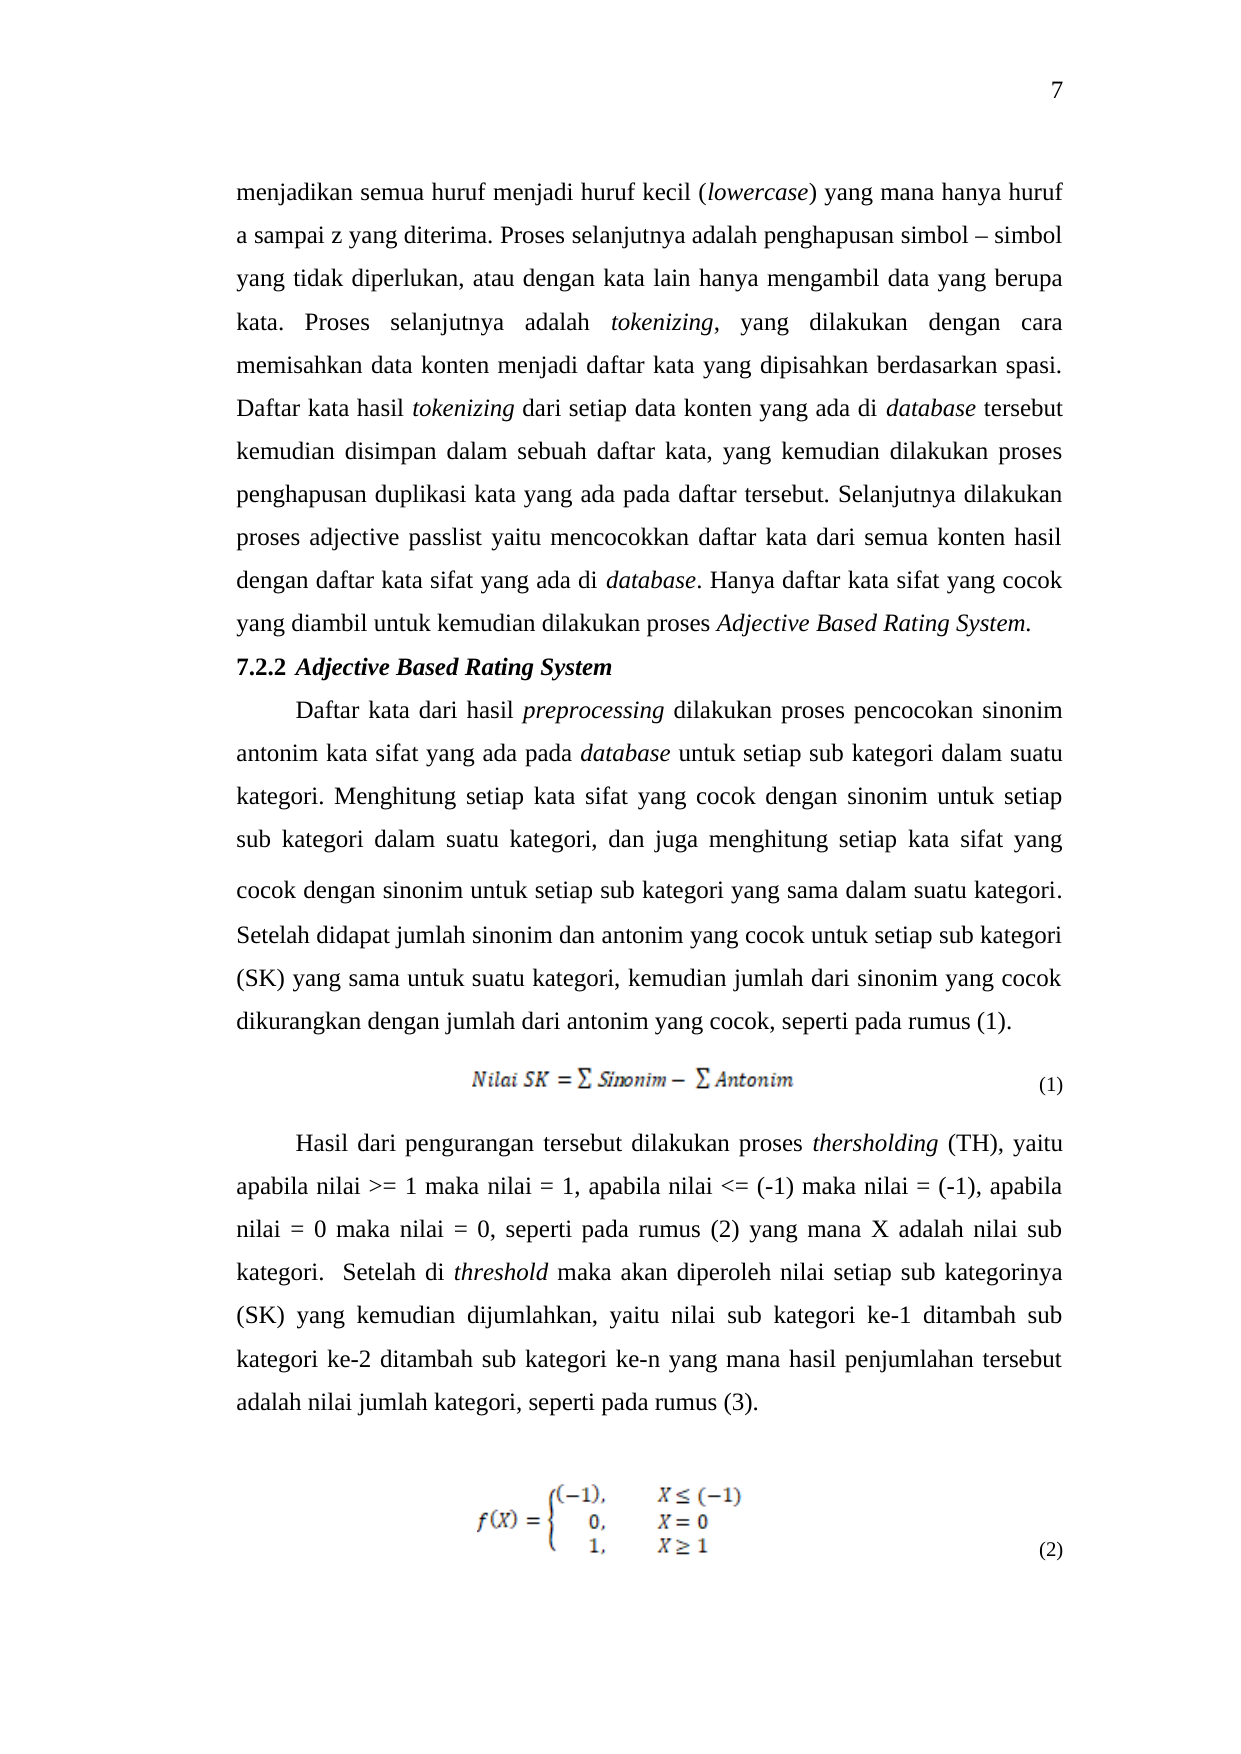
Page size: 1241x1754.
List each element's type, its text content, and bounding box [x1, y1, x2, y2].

subtitle Adjective Based Rating System [236, 652, 1063, 680]
text Hasil dari pengurangan tersebut dilakukan proses thersholding (TH), yaitu apabila nilai >= 1 maka nilai = 1, apabila nilai <= (-1) maka nilai = (-1), apabila nilai = 0 maka nilai = 0, seperti pada rumus (2) yang mana X adalah nilai sub kategori. Setelah di threshold maka akan diperoleh nilai setiap sub kategorinya (SK) yang kemudian dijumlahkan, yaitu nilai sub kategori ke-1 ditambah sub kategori ke-2 ditambah sub kategori ke-n yang mana hasil penjumlahan tersebut adalah nilai jumlah kategori, seperti pada rumus (3). [236, 1128, 1063, 1416]
picture [477, 1483, 743, 1556]
text (2) [311, 1447, 1063, 1561]
text Daftar kata dari hasil preprocessing dilakukan proses pencocokan sinonim antonim kata sifat yang ada pada database untuk setiap sub kategori dalam suatu kategori. Menghitung setiap kata sifat yang cocok dengan sinonim untuk setiap sub kategori dalam suatu kategori, dan juga menghitung setiap kata sifat yang cocok dengan sinonim untuk setiap sub kategori yang sama dalam suatu kategori. Setelah didapat jumlah sinonim dan antonim yang cocok untuk setiap sub kategori (SK) yang sama untuk suatu kategori, kemudian jumlah dari sinonim yang cocok dikurangkan dengan jumlah dari antonim yang cocok, seperti pada rumus (1). [236, 695, 1063, 1035]
picture [472, 1065, 797, 1092]
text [236, 177, 1063, 637]
